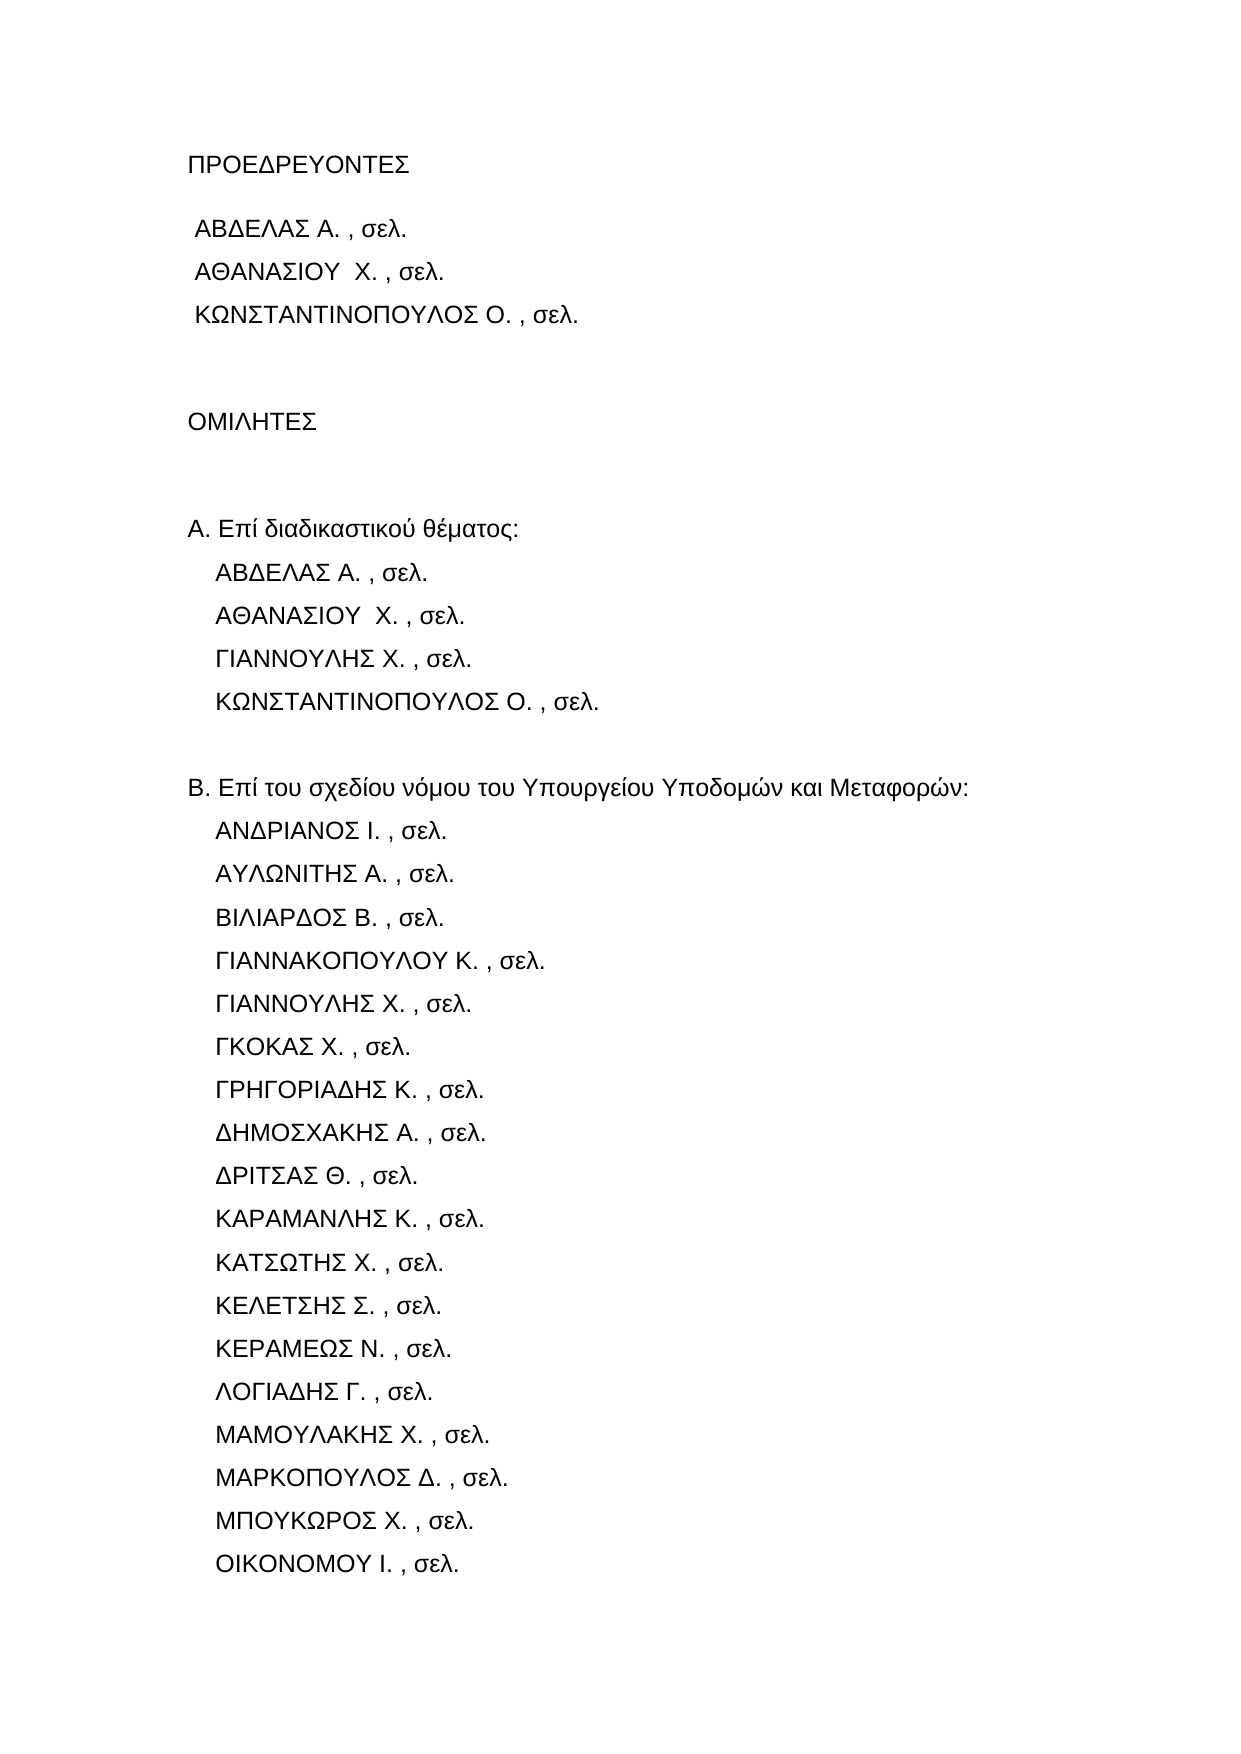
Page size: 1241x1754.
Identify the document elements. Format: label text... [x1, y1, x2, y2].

text ΟΜΙΛΗΤΕΣ [187, 407, 1053, 436]
text ΑΒΔΕΛΑΣ Α. , σελ. ΑΘΑΝΑΣΙΟΥ Χ. , σελ. ΚΩΝΣΤΑΝΤΙΝΟΠΟΥΛΟΣ Ο. , σελ. [187, 214, 1053, 372]
text ΠΡΟΕΔΡΕΥΟΝΤΕΣ [187, 150, 1053, 179]
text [187, 471, 1053, 1578]
